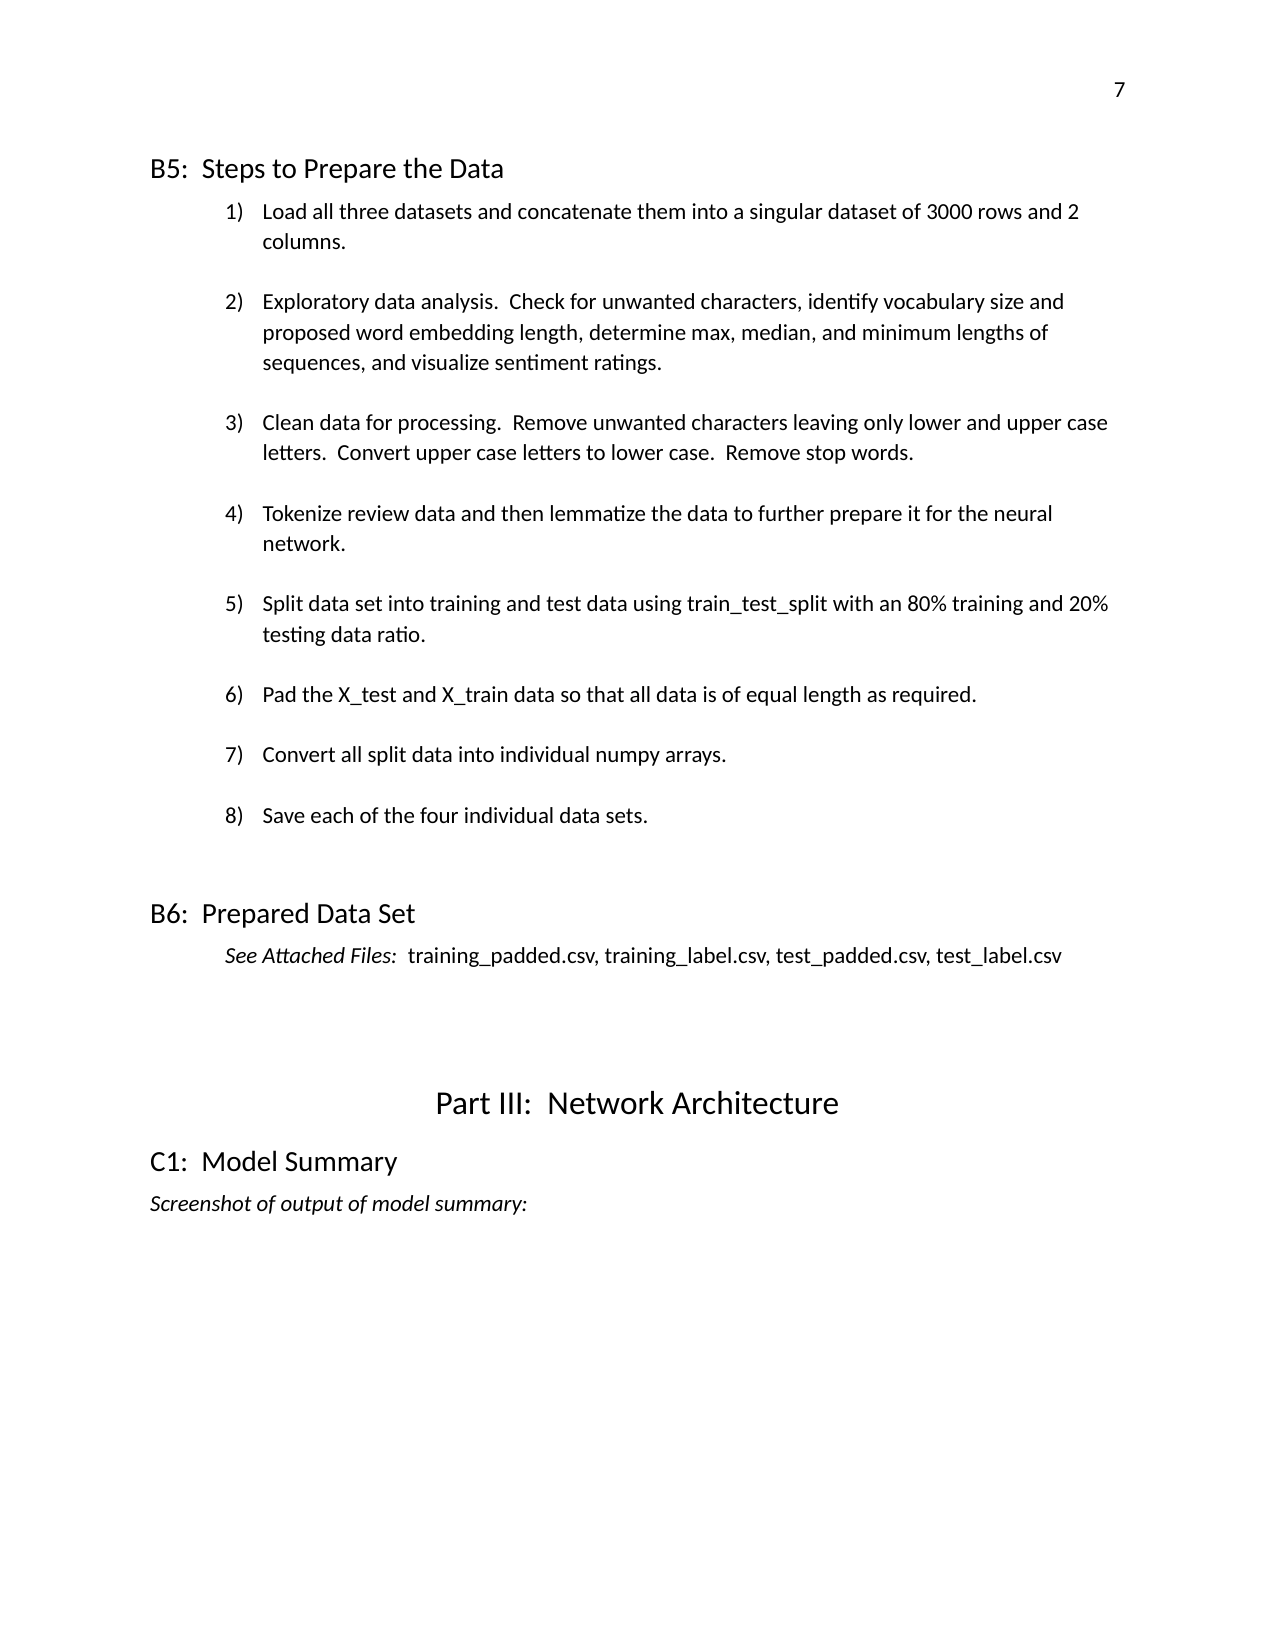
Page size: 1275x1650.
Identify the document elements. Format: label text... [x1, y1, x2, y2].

list Clean data for processing. Remove unwanted characters leaving only lower and upper case letters. Convert upper case letters to lower case. Remove stop words. [225, 408, 1125, 466]
subtitle Part III: Network Architecture [150, 1082, 1125, 1123]
text Screenshot of output of model summary: [150, 1189, 1125, 1217]
list Exploratory data analysis. Check for unwanted characters, identify vocabulary size and proposed word embedding length, determine max, median, and minimum lengths of sequences, and visualize sentiment ratings. [225, 287, 1125, 376]
list Convert all split data into individual numpy arrays. [225, 741, 1125, 768]
subtitle B5: Steps to Prepare the Data [150, 150, 1125, 186]
list Split data set into training and test data using train_test_split with an 80% training and 20% testing data ratio. [225, 589, 1125, 648]
list Save each of the four individual data sets. [225, 801, 1125, 829]
text See Attached Files: training_padded.csv, training_label.csv, test_padded.csv, test_label.csv [150, 941, 1125, 969]
subtitle B6: Prepared Data Set [150, 895, 1125, 930]
list Load all three datasets and concatenate them into a singular dataset of 3000 rows and 2 columns. [225, 197, 1125, 255]
list Tokenize review data and then lemmatize the data to further prepare it for the neural network. [225, 499, 1125, 557]
list Pad the X_test and X_train data so that all data is of equal length as required. [225, 680, 1125, 708]
subtitle C1: Model Summary [150, 1143, 1125, 1178]
